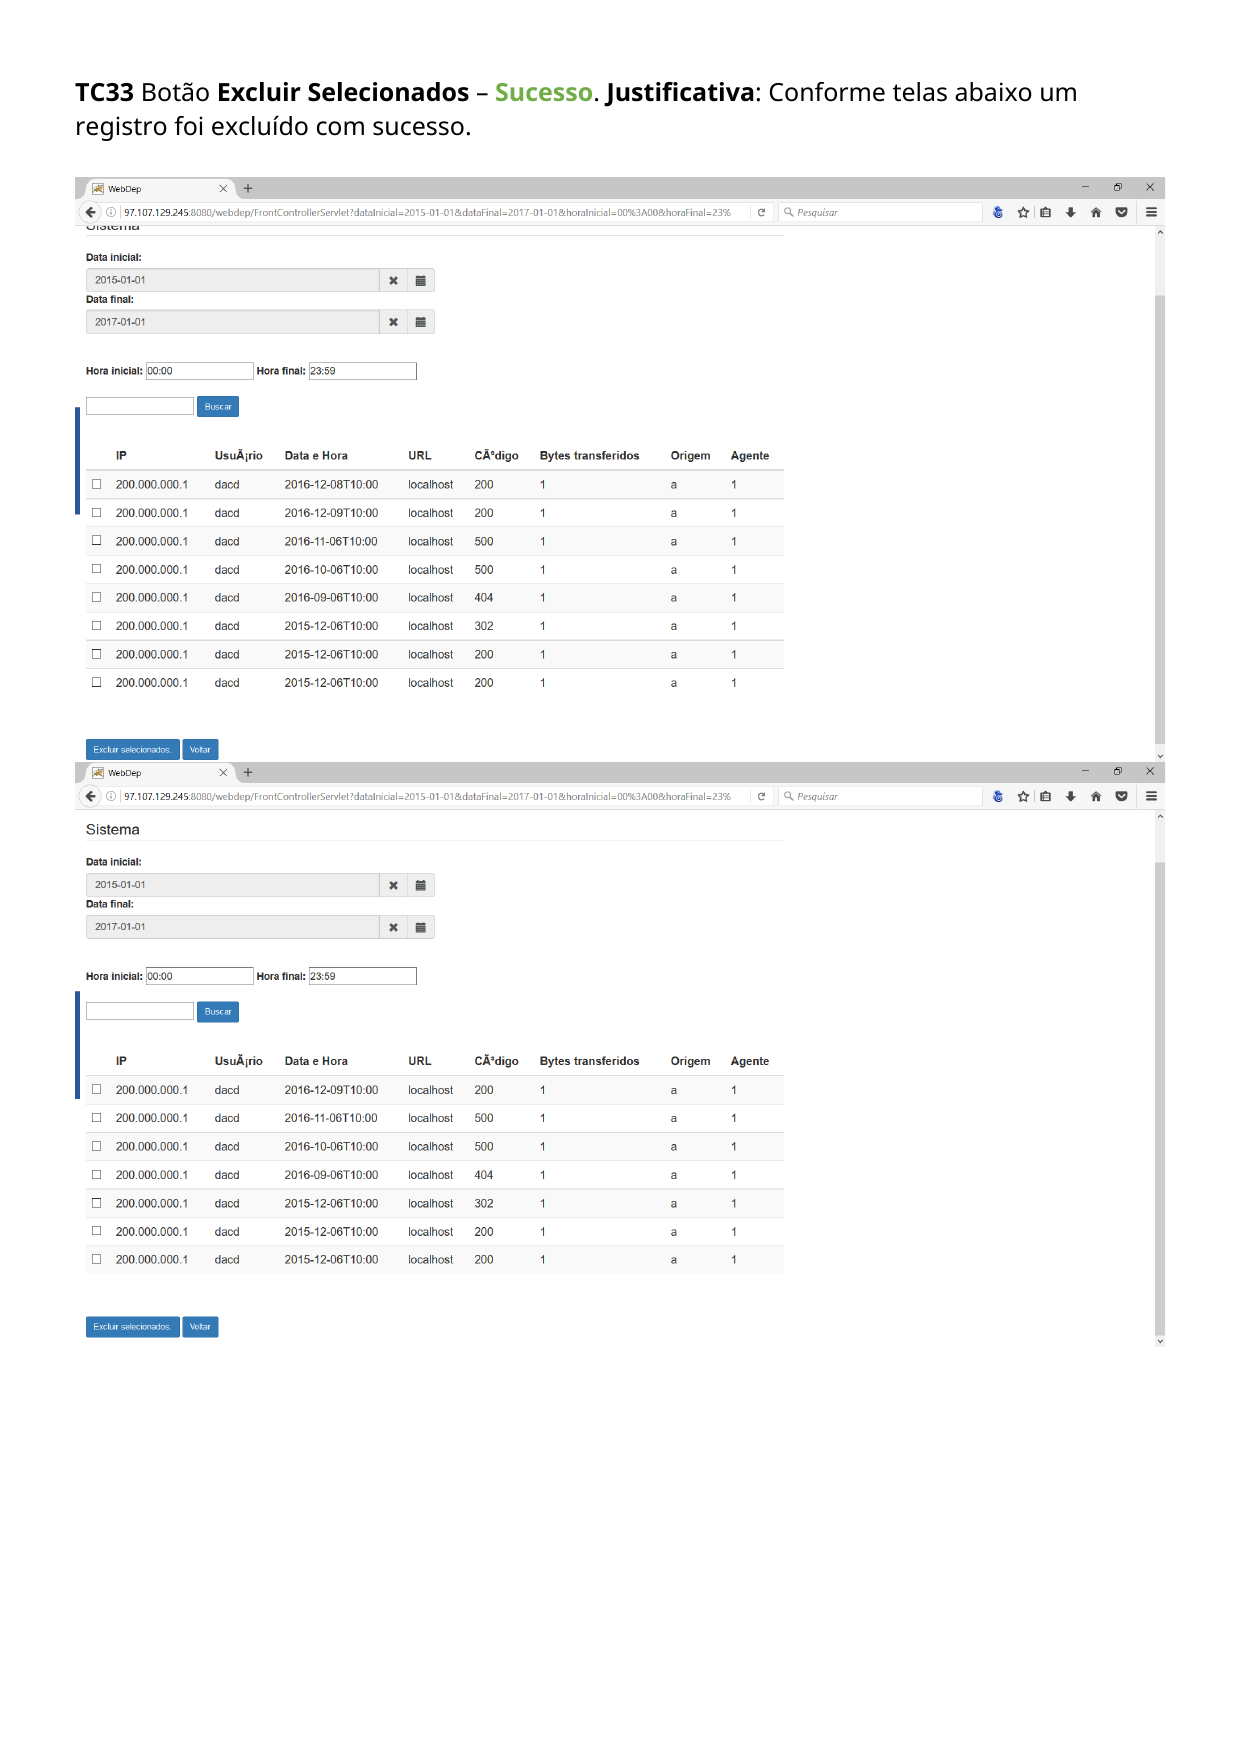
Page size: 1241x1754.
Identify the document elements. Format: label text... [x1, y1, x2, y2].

text TC33 Botão Excluir Selecionados – Sucesso. Justificativa: Conforme telas abaixo um registro foi excluído com sucesso. [75, 75, 1165, 143]
picture [75, 177, 1166, 1347]
